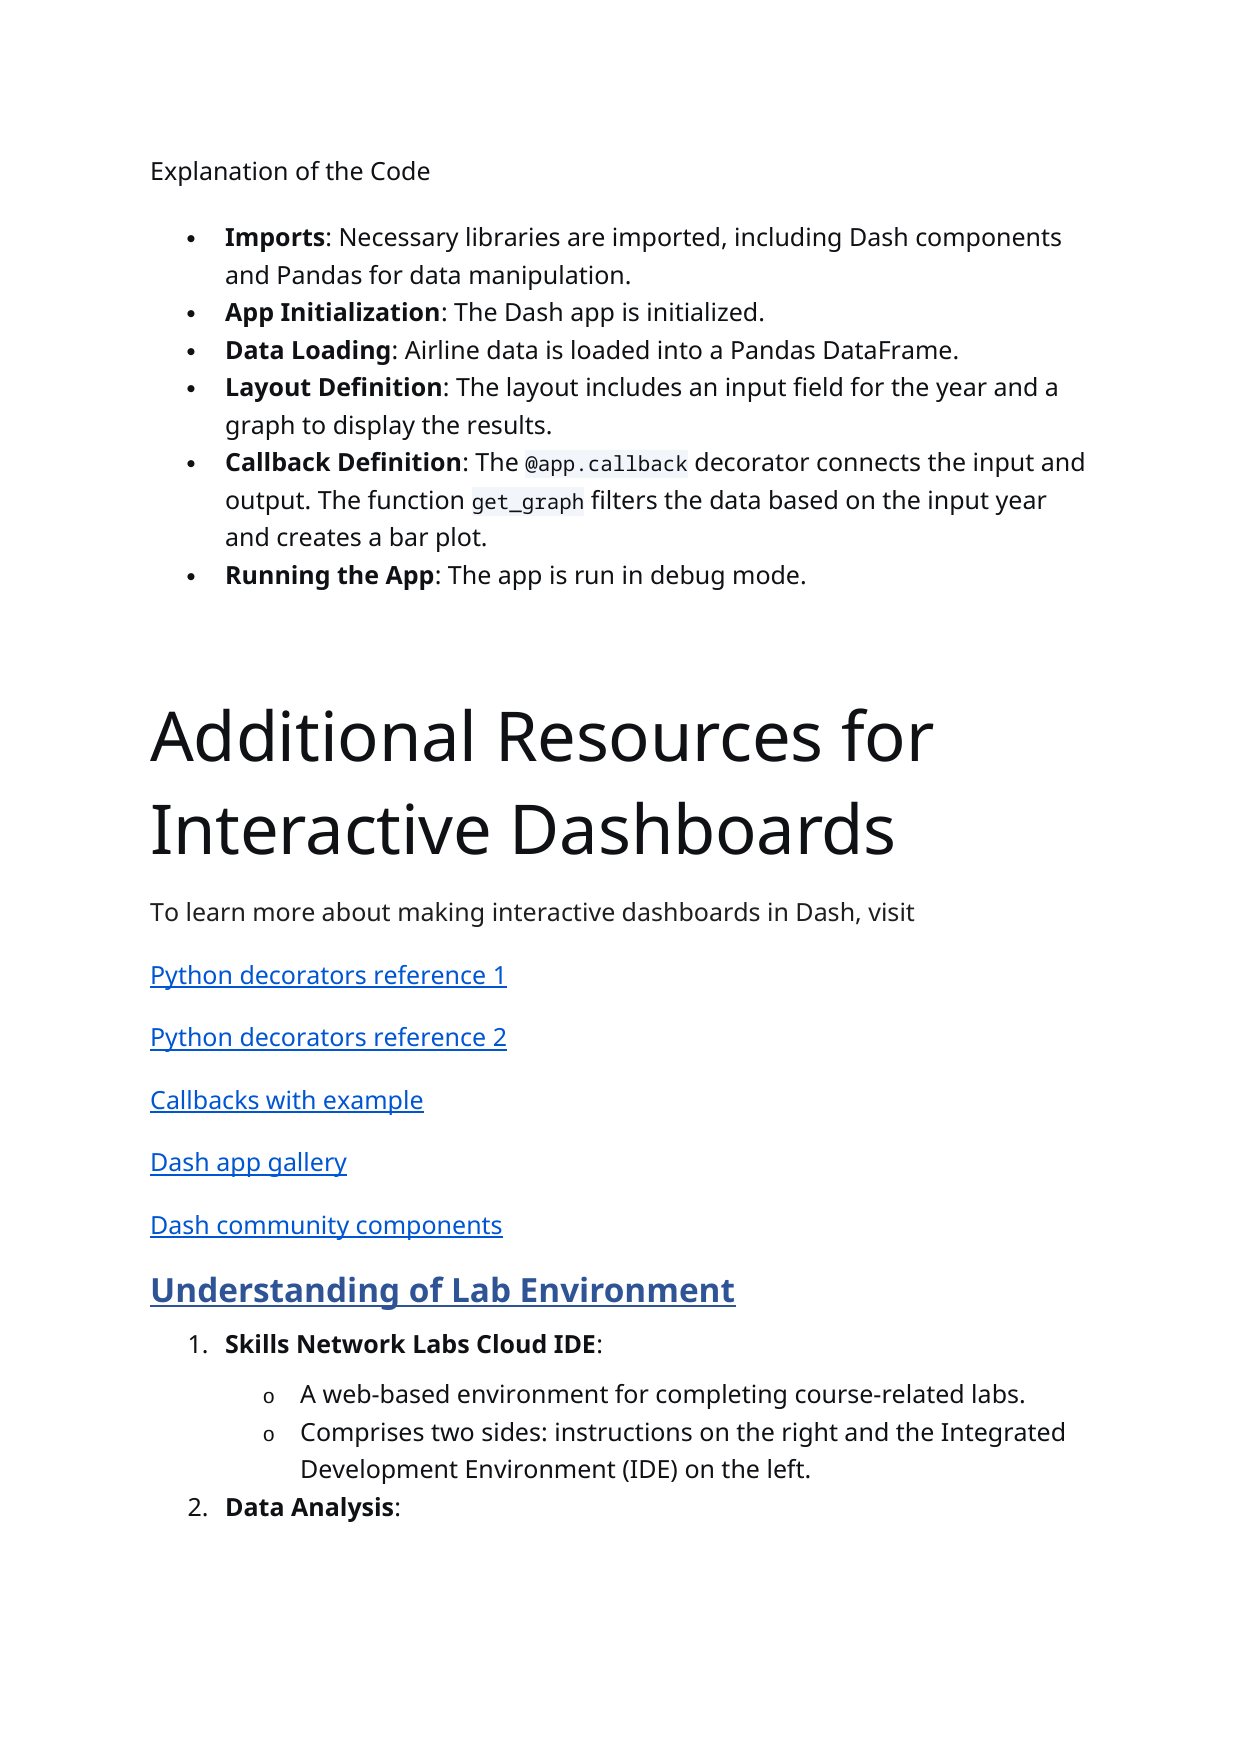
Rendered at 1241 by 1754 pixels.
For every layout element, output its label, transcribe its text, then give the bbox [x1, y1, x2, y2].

list Imports: Necessary libraries are imported, including Dash components and Pandas for data manipulation. [187, 217, 1090, 292]
list A web-based environment for completing course-related labs. [262, 1374, 1090, 1411]
list Data Analysis: [187, 1486, 1090, 1524]
subtitle Understanding of Lab Environment [150, 1266, 1090, 1312]
list Comprises two sides: instructions on the right and the Integrated Development Environment (IDE) on the left. [262, 1411, 1090, 1486]
list App Initialization: The Dash app is initialized. [187, 292, 1090, 329]
text Explanation of the Code [150, 150, 1090, 187]
text Dash app gallery [150, 1141, 1090, 1179]
list Callback Definition: The @app.callback decorator connects the input and output. The function get_graph filters the data based on the input year and creates a bar plot. [187, 442, 1090, 554]
text Additional Resources for Interactive Dashboards [150, 687, 1090, 875]
list Skills Network Labs Cloud IDE: [187, 1324, 1090, 1361]
text Dash community components [150, 1204, 1090, 1241]
list Data Loading: Airline data is loaded into a Pandas DataFrame. [187, 329, 1090, 367]
text Python decorators reference 1 [150, 954, 1090, 991]
text Callbacks with example [150, 1079, 1090, 1116]
list Running the App: The app is run in debug mode. [187, 554, 1090, 592]
text Python decorators reference 2 [150, 1016, 1090, 1054]
list Layout Definition: The layout includes an input field for the year and a graph to display the results. [187, 367, 1090, 442]
text To learn more about making interactive dashboards in Dash, visit [150, 891, 1090, 929]
